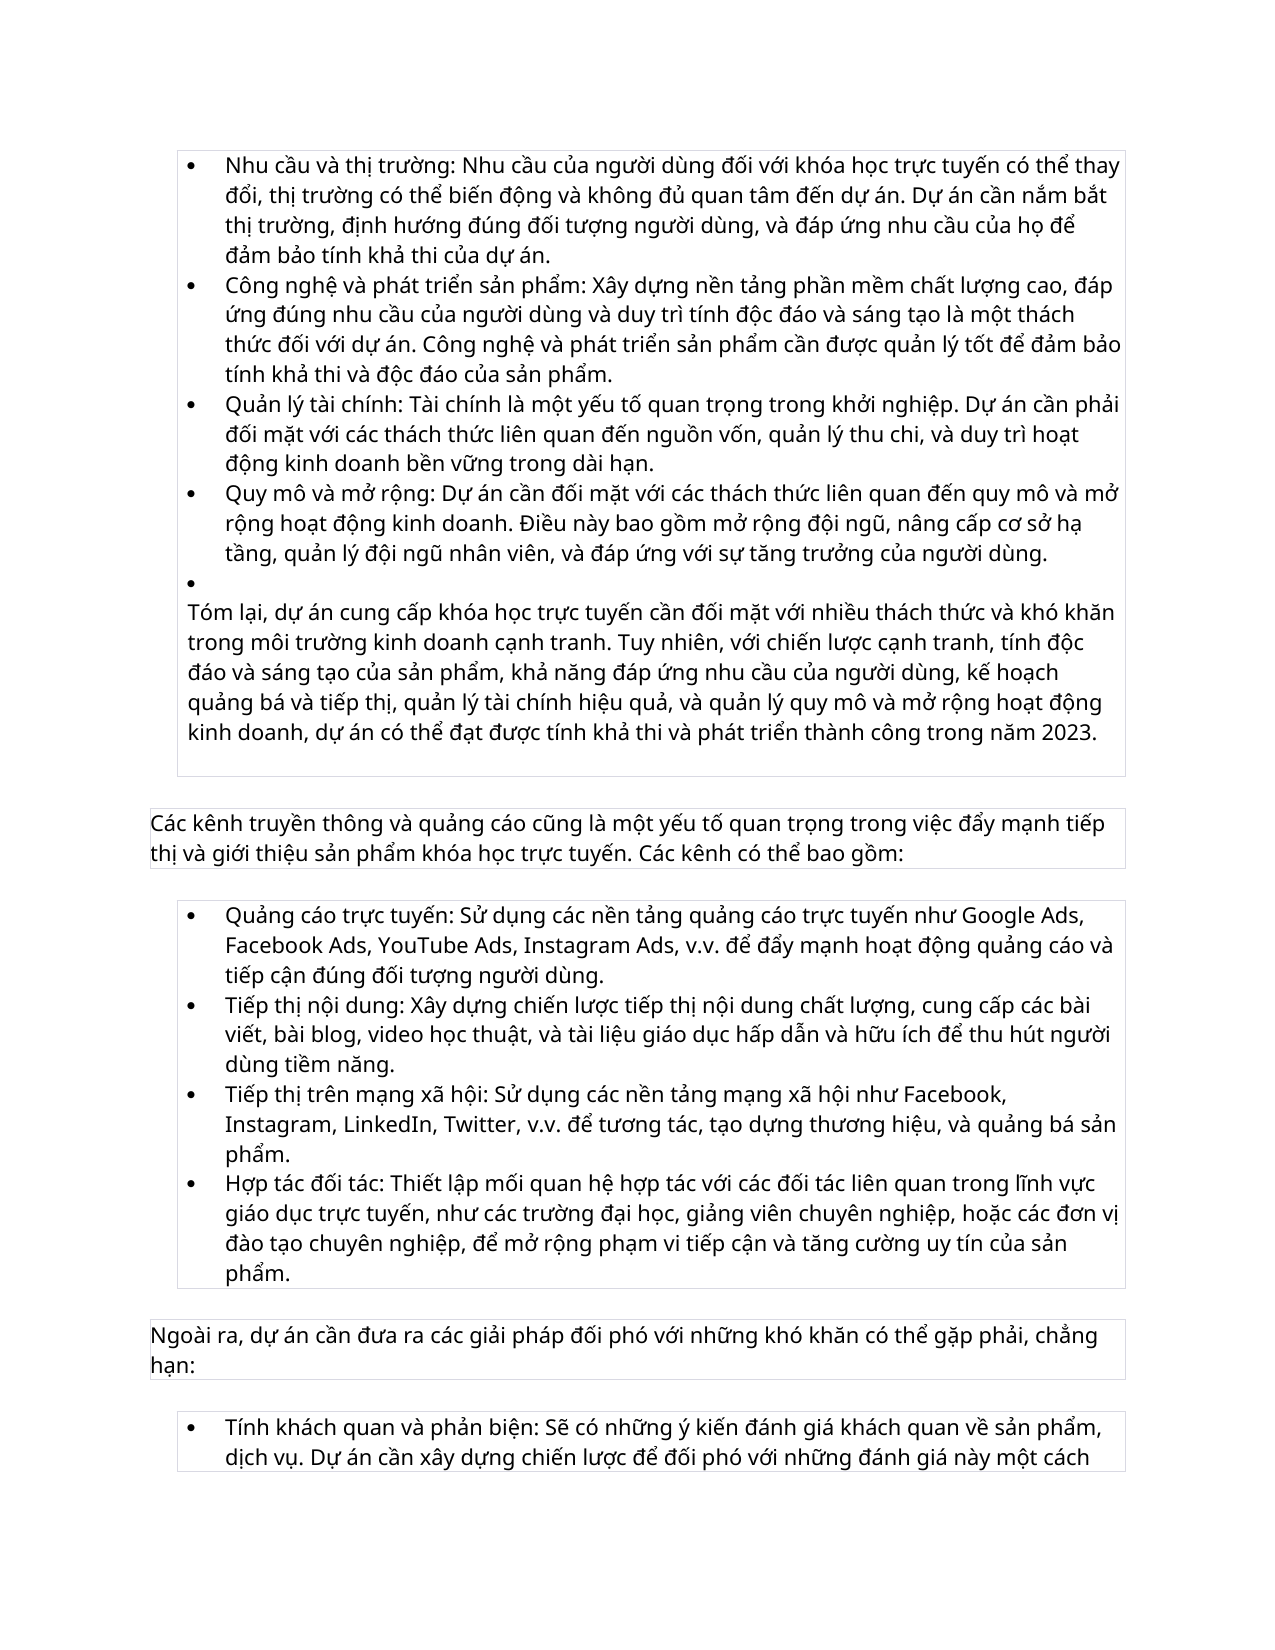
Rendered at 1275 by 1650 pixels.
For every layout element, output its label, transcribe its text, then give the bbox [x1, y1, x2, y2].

list Nhu cầu và thị trường: Nhu cầu của người dùng đối với khóa học trực tuyến có thể thay đổi, thị trường có thể biến động và không đủ quan tâm đến dự án. Dự án cần nắm bắt thị trường, định hướng đúng đối tượng người dùng, và đáp ứng nhu cầu của họ để đảm bảo tính khả thi của dự án. [178, 151, 1125, 269]
text Tóm lại, dự án cung cấp khóa học trực tuyến cần đối mặt với nhiều thách thức và khó khăn trong môi trường kinh doanh cạnh tranh. Tuy nhiên, với chiến lược cạnh tranh, tính độc đáo và sáng tạo của sản phẩm, khả năng đáp ứng nhu cầu của người dùng, kế hoạch quảng bá và tiếp thị, quản lý tài chính hiệu quả, và quản lý quy mô và mở rộng hoạt động kinh doanh, dự án có thể đạt được tính khả thi và phát triển thành công trong năm 2023. [178, 597, 1125, 746]
text Các kênh truyền thông và quảng cáo cũng là một yếu tố quan trọng trong việc đẩy mạnh tiếp thị và giới thiệu sản phẩm khóa học trực tuyến. Các kênh có thể bao gồm: [151, 809, 1125, 868]
list Tiếp thị trên mạng xã hội: Sử dụng các nền tảng mạng xã hội như Facebook, Instagram, LinkedIn, Twitter, v.v. để tương tác, tạo dựng thương hiệu, và quảng bá sản phẩm. [178, 1078, 1125, 1168]
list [178, 1412, 1125, 1471]
list Công nghệ và phát triển sản phẩm: Xây dựng nền tảng phần mềm chất lượng cao, đáp ứng đúng nhu cầu của người dùng và duy trì tính độc đáo và sáng tạo là một thách thức đối với dự án. Công nghệ và phát triển sản phẩm cần được quản lý tốt để đảm bảo tính khả thi và độc đáo của sản phẩm. [178, 269, 1125, 388]
list Quản lý tài chính: Tài chính là một yếu tố quan trọng trong khởi nghiệp. Dự án cần phải đối mặt với các thách thức liên quan đến nguồn vốn, quản lý thu chi, và duy trì hoạt động kinh doanh bền vững trong dài hạn. [178, 388, 1125, 478]
list Quảng cáo trực tuyến: Sử dụng các nền tảng quảng cáo trực tuyến như Google Ads, Facebook Ads, YouTube Ads, Instagram Ads, v.v. để đẩy mạnh hoạt động quảng cáo và tiếp cận đúng đối tượng người dùng. [178, 901, 1125, 989]
list Quy mô và mở rộng: Dự án cần đối mặt với các thách thức liên quan đến quy mô và mở rộng hoạt động kinh doanh. Điều này bao gồm mở rộng đội ngũ, nâng cấp cơ sở hạ tầng, quản lý đội ngũ nhân viên, và đáp ứng với sự tăng trưởng của người dùng. [178, 478, 1125, 568]
list Tiếp thị nội dung: Xây dựng chiến lược tiếp thị nội dung chất lượng, cung cấp các bài viết, bài blog, video học thuật, và tài liệu giáo dục hấp dẫn và hữu ích để thu hút người dùng tiềm năng. [178, 989, 1125, 1078]
list Hợp tác đối tác: Thiết lập mối quan hệ hợp tác với các đối tác liên quan trong lĩnh vực giáo dục trực tuyến, như các trường đại học, giảng viên chuyên nghiệp, hoặc các đơn vị đào tạo chuyên nghiệp, để mở rộng phạm vi tiếp cận và tăng cường uy tín của sản phẩm. [178, 1168, 1125, 1288]
text Ngoài ra, dự án cần đưa ra các giải pháp đối phó với những khó khăn có thể gặp phải, chẳng hạn: [151, 1320, 1125, 1379]
